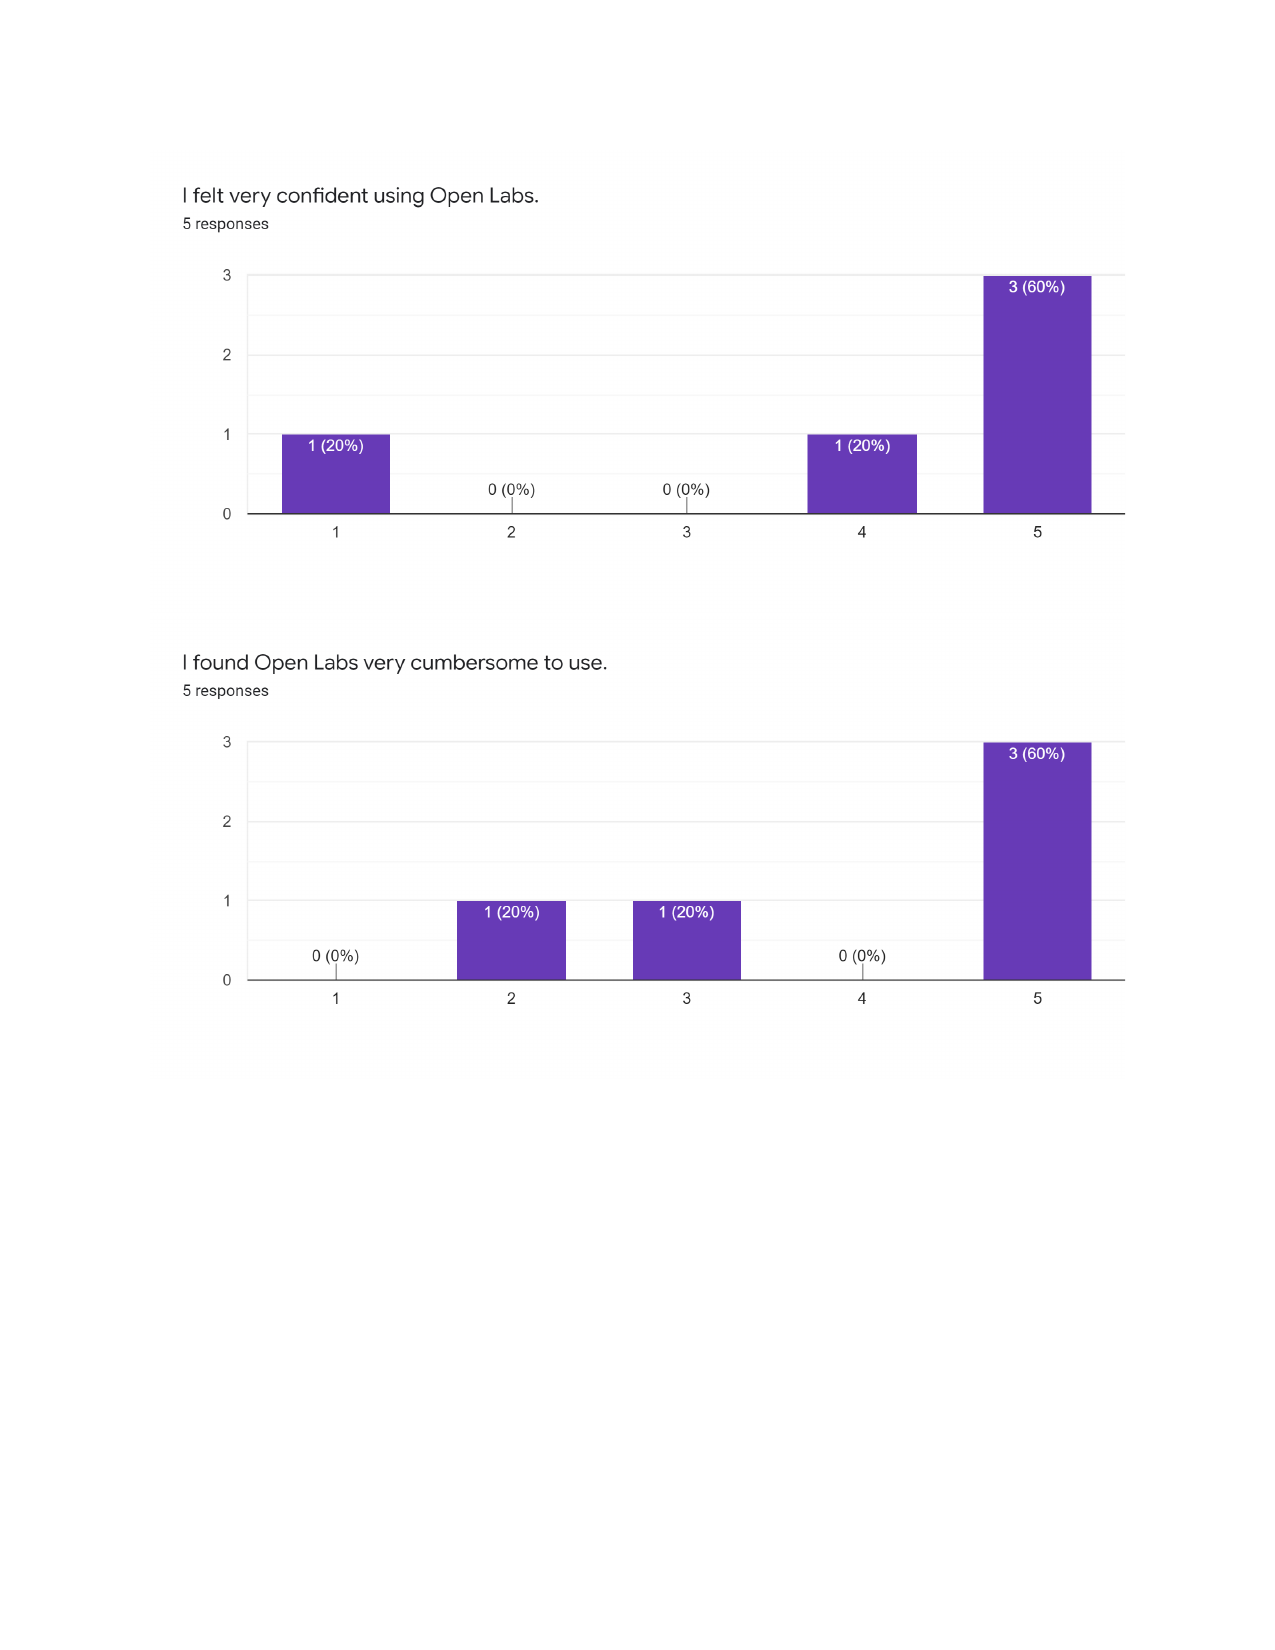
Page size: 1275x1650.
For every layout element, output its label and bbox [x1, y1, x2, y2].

picture [150, 616, 1125, 1079]
picture [150, 150, 1125, 613]
